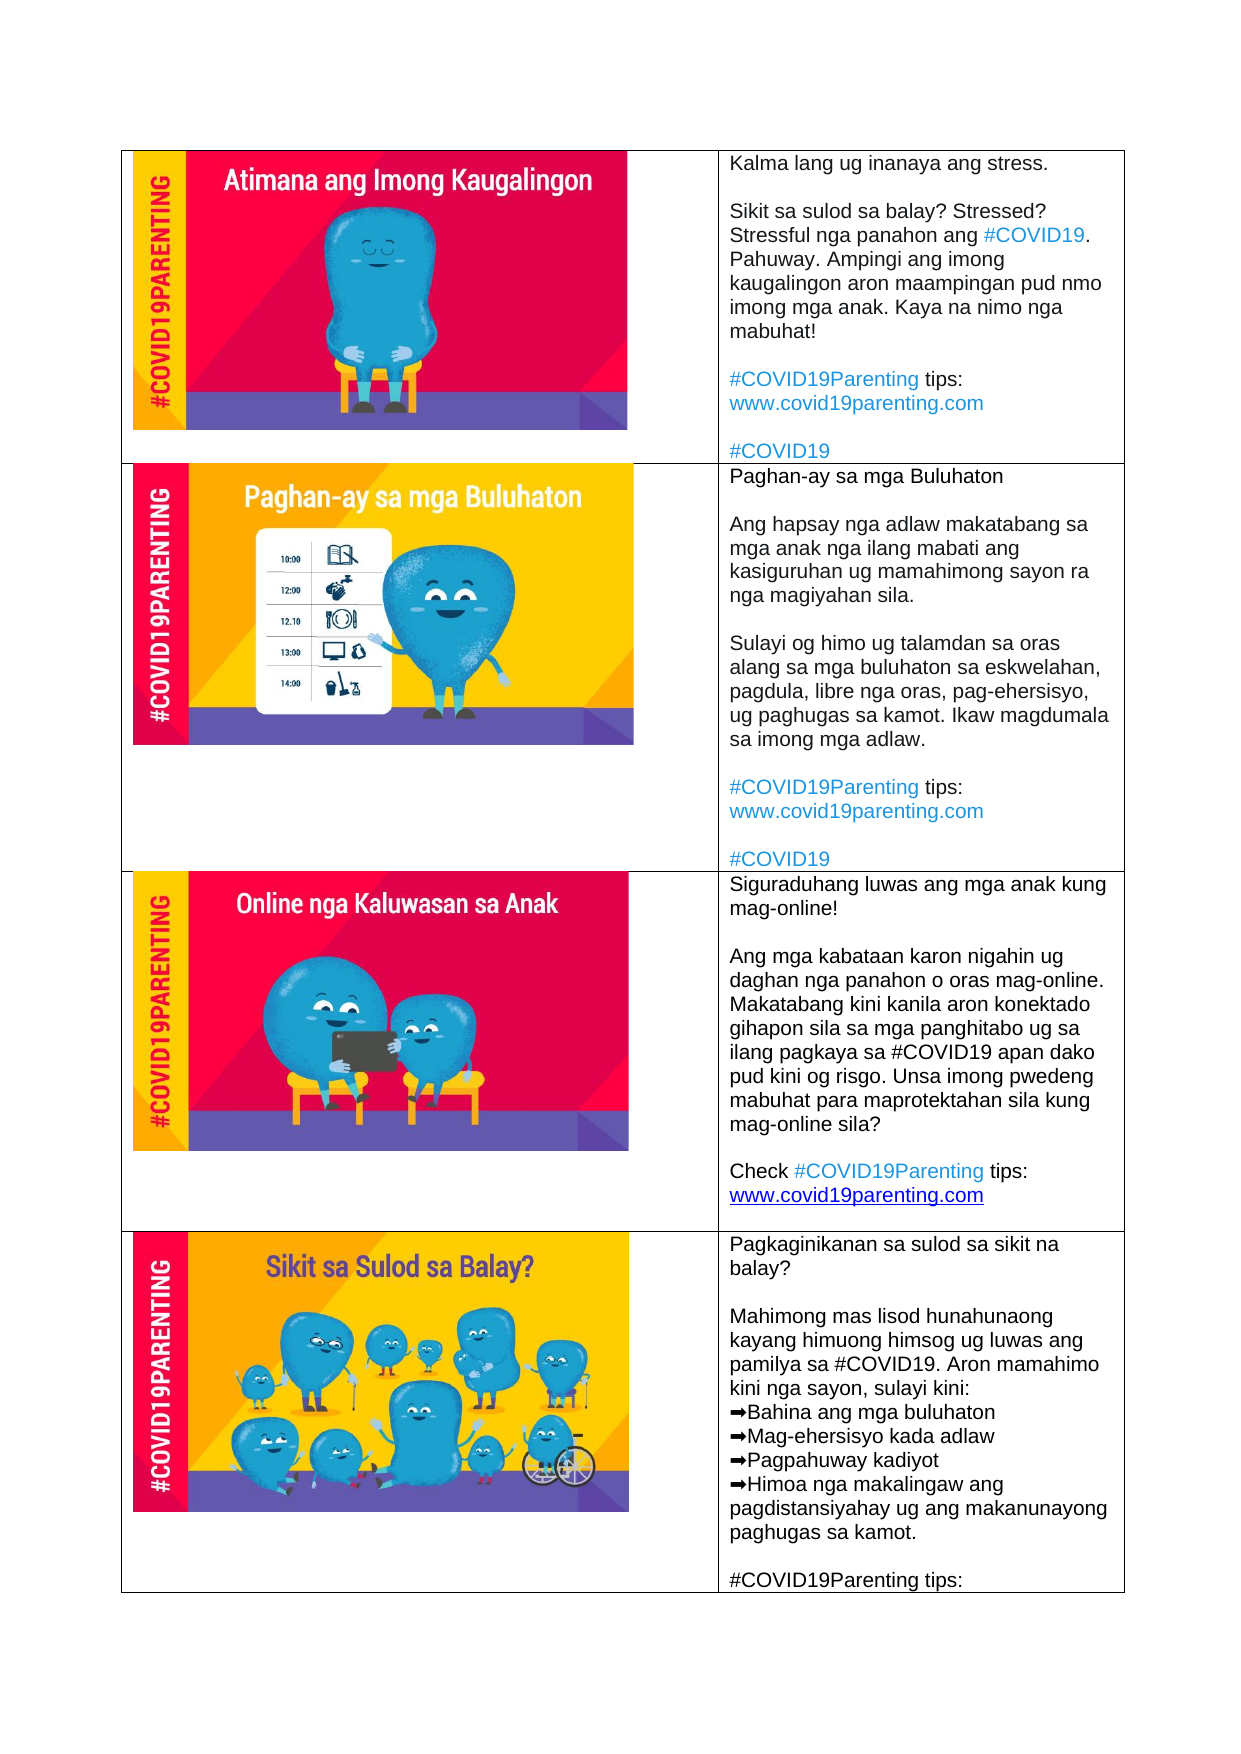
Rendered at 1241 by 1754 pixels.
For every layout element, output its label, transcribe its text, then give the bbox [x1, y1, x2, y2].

table_cell [122, 1232, 718, 1592]
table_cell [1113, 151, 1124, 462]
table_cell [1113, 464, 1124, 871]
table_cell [719, 1232, 1124, 1592]
picture [133, 151, 628, 430]
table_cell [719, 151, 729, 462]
picture [133, 463, 634, 745]
table_cell [122, 872, 718, 1231]
picture [133, 1232, 629, 1512]
picture [133, 871, 629, 1151]
table_cell [122, 464, 718, 871]
table_cell Siguraduhang luwas ang mga anak kung mag-online! Ang mga kabataan karon nigahin ug daghan nga panahon o oras mag-online. Makatabang kini kanila aron konektado gihapon sila sa mga panghitabo ug sa ilang pagkaya sa #COVID19 apan dako pud kini og risgo. Unsa imong pwedeng mabuhat para maprotektahan sila kung mag-online sila? Check #COVID19Parenting tips: www.covid19parenting.com [719, 872, 1124, 1231]
table_cell [122, 151, 718, 462]
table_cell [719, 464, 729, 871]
